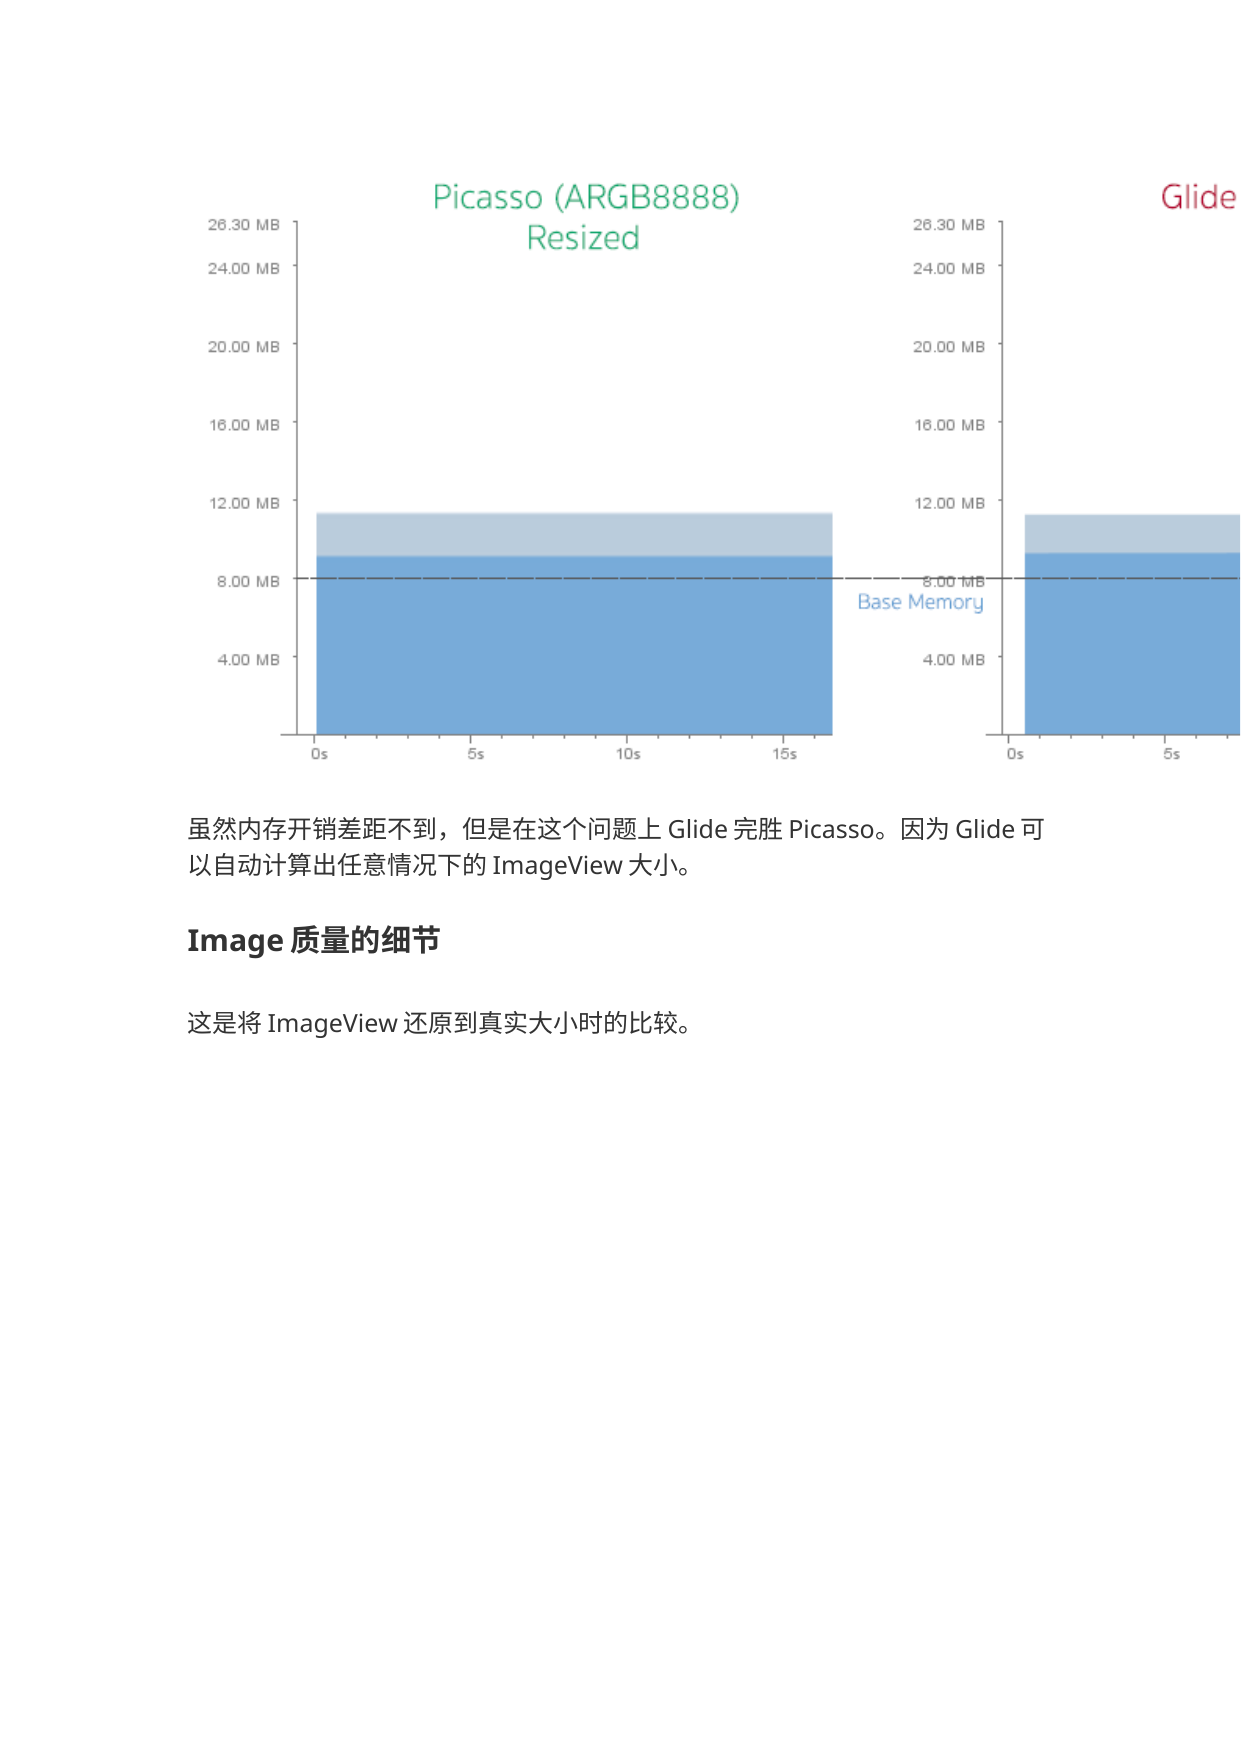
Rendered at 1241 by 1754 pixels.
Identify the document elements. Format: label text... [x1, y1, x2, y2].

text 这是将ImageView还原到真实大小时的比较。 [187, 1004, 1053, 1040]
text Image质量的细节 [187, 916, 1053, 960]
text 虽然内存开销差距不到，但是在这个问题上Glide完胜Picasso。因为Glide可以自动计算出任意情况下的ImageView大小。 [187, 809, 1053, 882]
picture [187, 150, 1241, 775]
